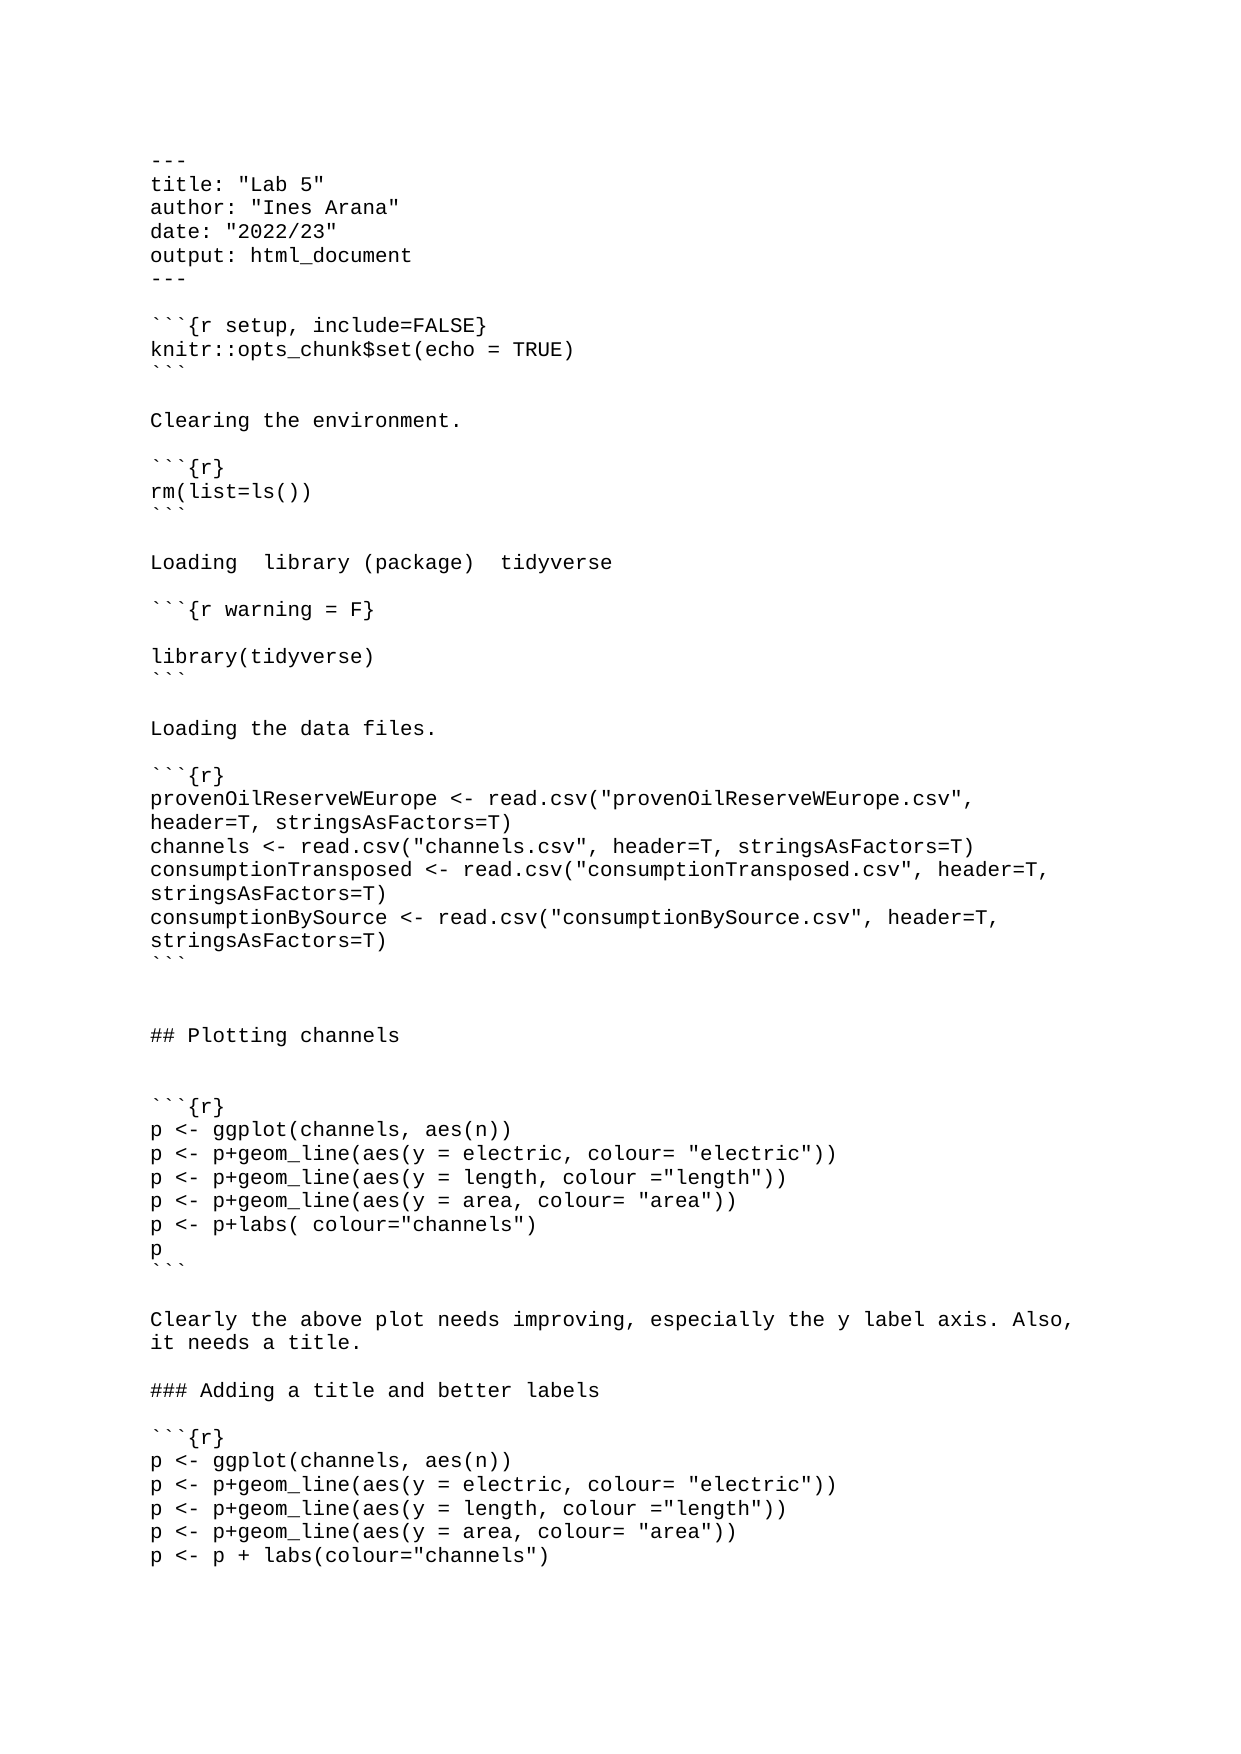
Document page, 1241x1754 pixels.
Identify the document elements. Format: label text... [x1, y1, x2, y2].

text consumptionBySource <- read.csv("consumptionBySource.csv", header=T, stringsAsFactors=T) [150, 907, 1090, 954]
text ```{r} [150, 1427, 1090, 1451]
text Clearing the environment. [150, 410, 1090, 434]
text p <- p+geom_line(aes(y = length, colour ="length")) [150, 1167, 1090, 1190]
text Loading library (package) tidyverse [150, 552, 1090, 576]
text p <- p+labs( colour="channels") [150, 1214, 1090, 1238]
text ```{r} [150, 765, 1090, 788]
text ``` [150, 954, 1090, 978]
text author: "Ines Arana" [150, 197, 1090, 221]
text ```{r warning = F} [150, 599, 1090, 623]
text title: "Lab 5" [150, 174, 1090, 197]
text channels <- read.csv("channels.csv", header=T, stringsAsFactors=T) [150, 836, 1090, 859]
text Loading the data files. [150, 717, 1090, 741]
text ```{r} [150, 457, 1090, 481]
text ```{r setup, include=FALSE} [150, 316, 1090, 339]
text rm(list=ls()) [150, 481, 1090, 505]
text p <- p + labs(colour="channels") [150, 1545, 1090, 1569]
text ### Adding a title and better labels [150, 1379, 1090, 1403]
text p <- p+geom_line(aes(y = length, colour ="length")) [150, 1498, 1090, 1521]
text --- [150, 268, 1090, 292]
text consumptionTransposed <- read.csv("consumptionTransposed.csv", header=T, stringsAsFactors=T) [150, 859, 1090, 907]
text p <- ggplot(channels, aes(n)) [150, 1119, 1090, 1143]
text knitr::opts_chunk$set(echo = TRUE) [150, 339, 1090, 363]
text p <- ggplot(channels, aes(n)) [150, 1451, 1090, 1474]
text Clearly the above plot needs improving, especially the y label axis. Also, it needs a title. [150, 1309, 1090, 1356]
text ``` [150, 1261, 1090, 1285]
text provenOilReserveWEurope <- read.csv("provenOilReserveWEurope.csv", header=T, stringsAsFactors=T) [150, 788, 1090, 836]
text p <- p+geom_line(aes(y = electric, colour= "electric")) [150, 1474, 1090, 1498]
text ``` [150, 363, 1090, 386]
text --- [150, 150, 1090, 174]
text p <- p+geom_line(aes(y = area, colour= "area")) [150, 1521, 1090, 1545]
text date: "2022/23" [150, 221, 1090, 244]
text p <- p+geom_line(aes(y = electric, colour= "electric")) [150, 1143, 1090, 1167]
text ``` [150, 670, 1090, 694]
text output: html_document [150, 244, 1090, 268]
text p [150, 1238, 1090, 1261]
text library(tidyverse) [150, 647, 1090, 670]
text ```{r} [150, 1096, 1090, 1119]
text p <- p+geom_line(aes(y = area, colour= "area")) [150, 1190, 1090, 1214]
text ## Plotting channels [150, 1025, 1090, 1048]
text ``` [150, 505, 1090, 528]
